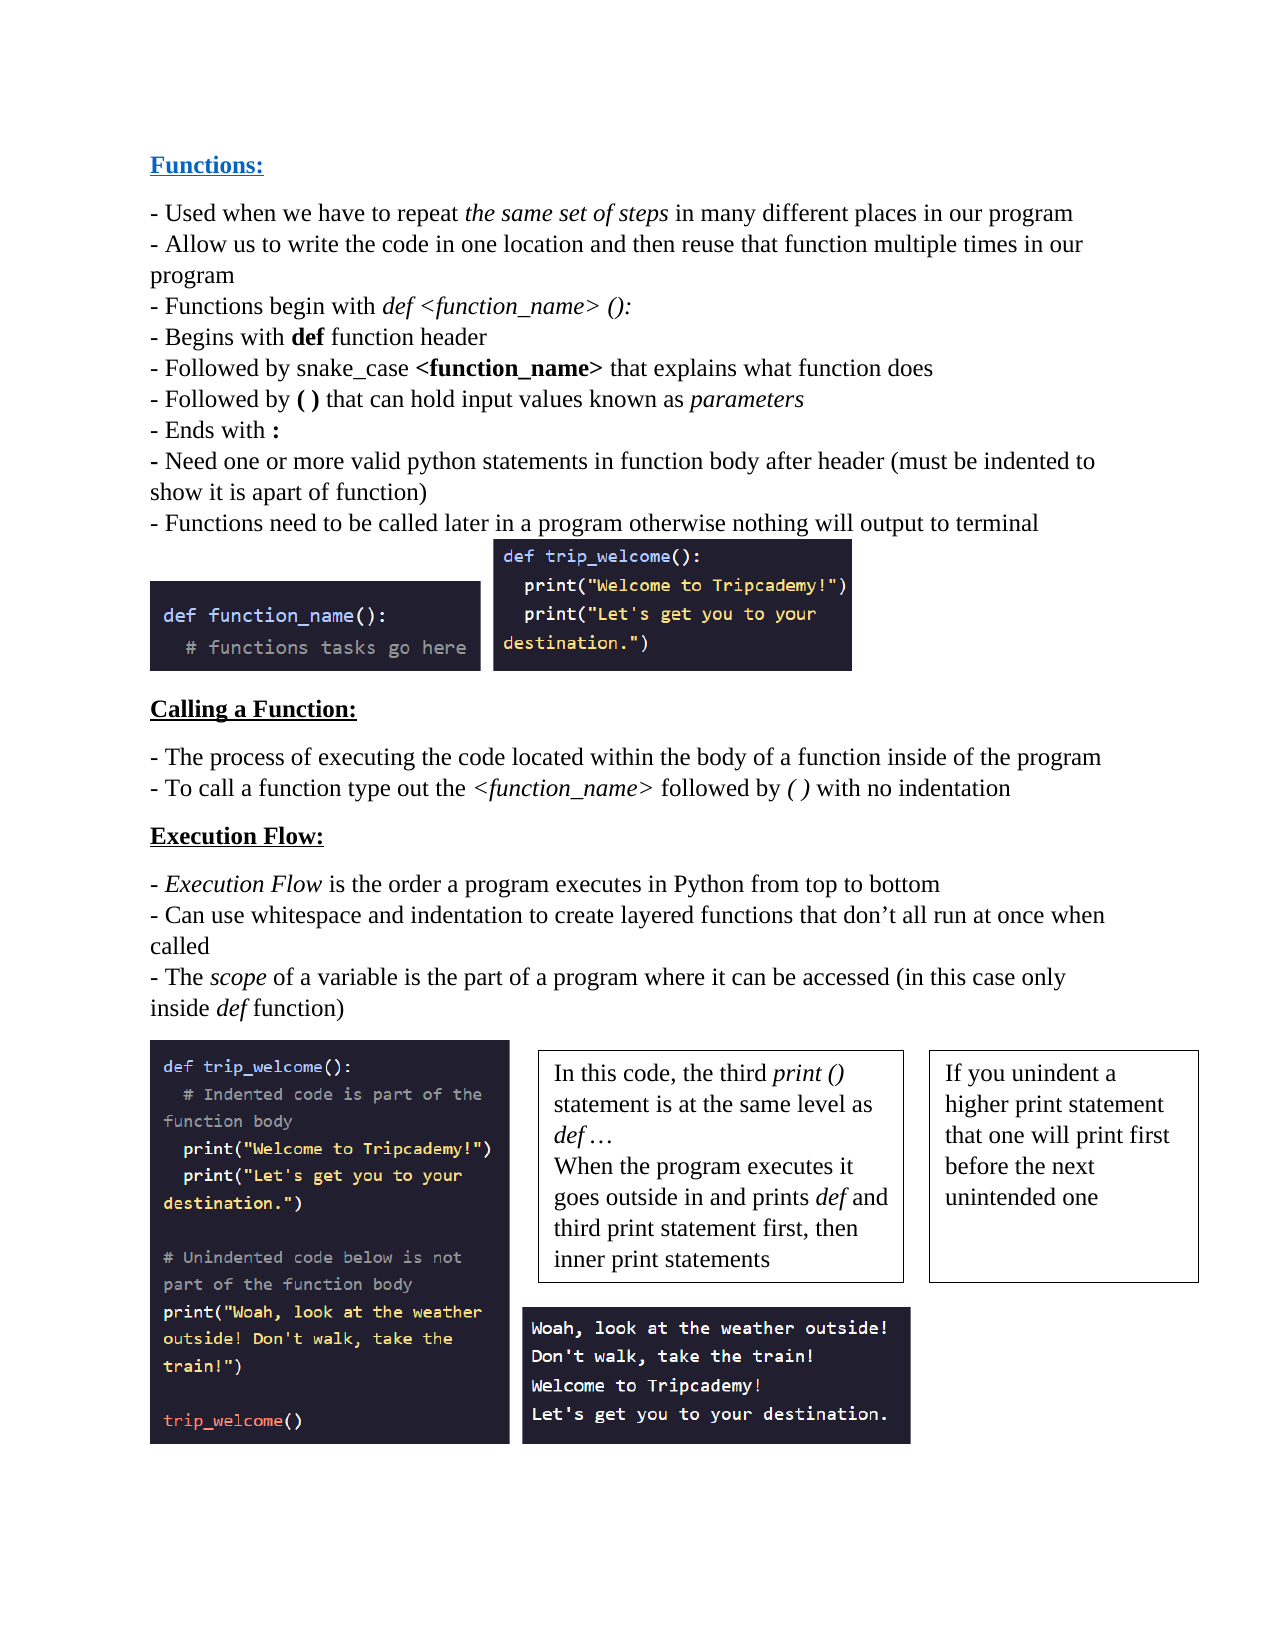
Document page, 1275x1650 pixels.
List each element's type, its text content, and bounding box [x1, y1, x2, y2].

picture [150, 581, 481, 671]
text - Used when we have to repeat the same set of steps in many different places in our program - Allow us to write the code in one location and then reuse that function multiple times in our program - Functions begin with def <function_name> (): - Begins with def function header - Followed by snake_case <function_name> that explains what function does - Followed by ( ) that can hold input values known as parameters - Ends with : - Need one or more valid python statements in function body after header (must be indented to show it is apart of function) - Functions need to be called later in a program otherwise nothing will output to terminal [150, 198, 1125, 676]
text - The process of executing the code located within the body of a function inside of the program - To call a function type out the <function_name> followed by ( ) with no indentation [150, 742, 1125, 802]
text Execution Flow: [150, 821, 1125, 850]
text Calling a Function: [150, 694, 1125, 723]
text - Execution Flow is the order a program executes in Python from top to bottom - Can use whitespace and indentation to create layered functions that don’t all run at once when called - The scope of a variable is the part of a program where it can be accessed (in this case only inside def function) [150, 869, 1125, 1022]
picture [522, 1307, 911, 1444]
text Functions: [150, 150, 1125, 179]
picture [150, 1040, 510, 1444]
picture [493, 539, 852, 671]
